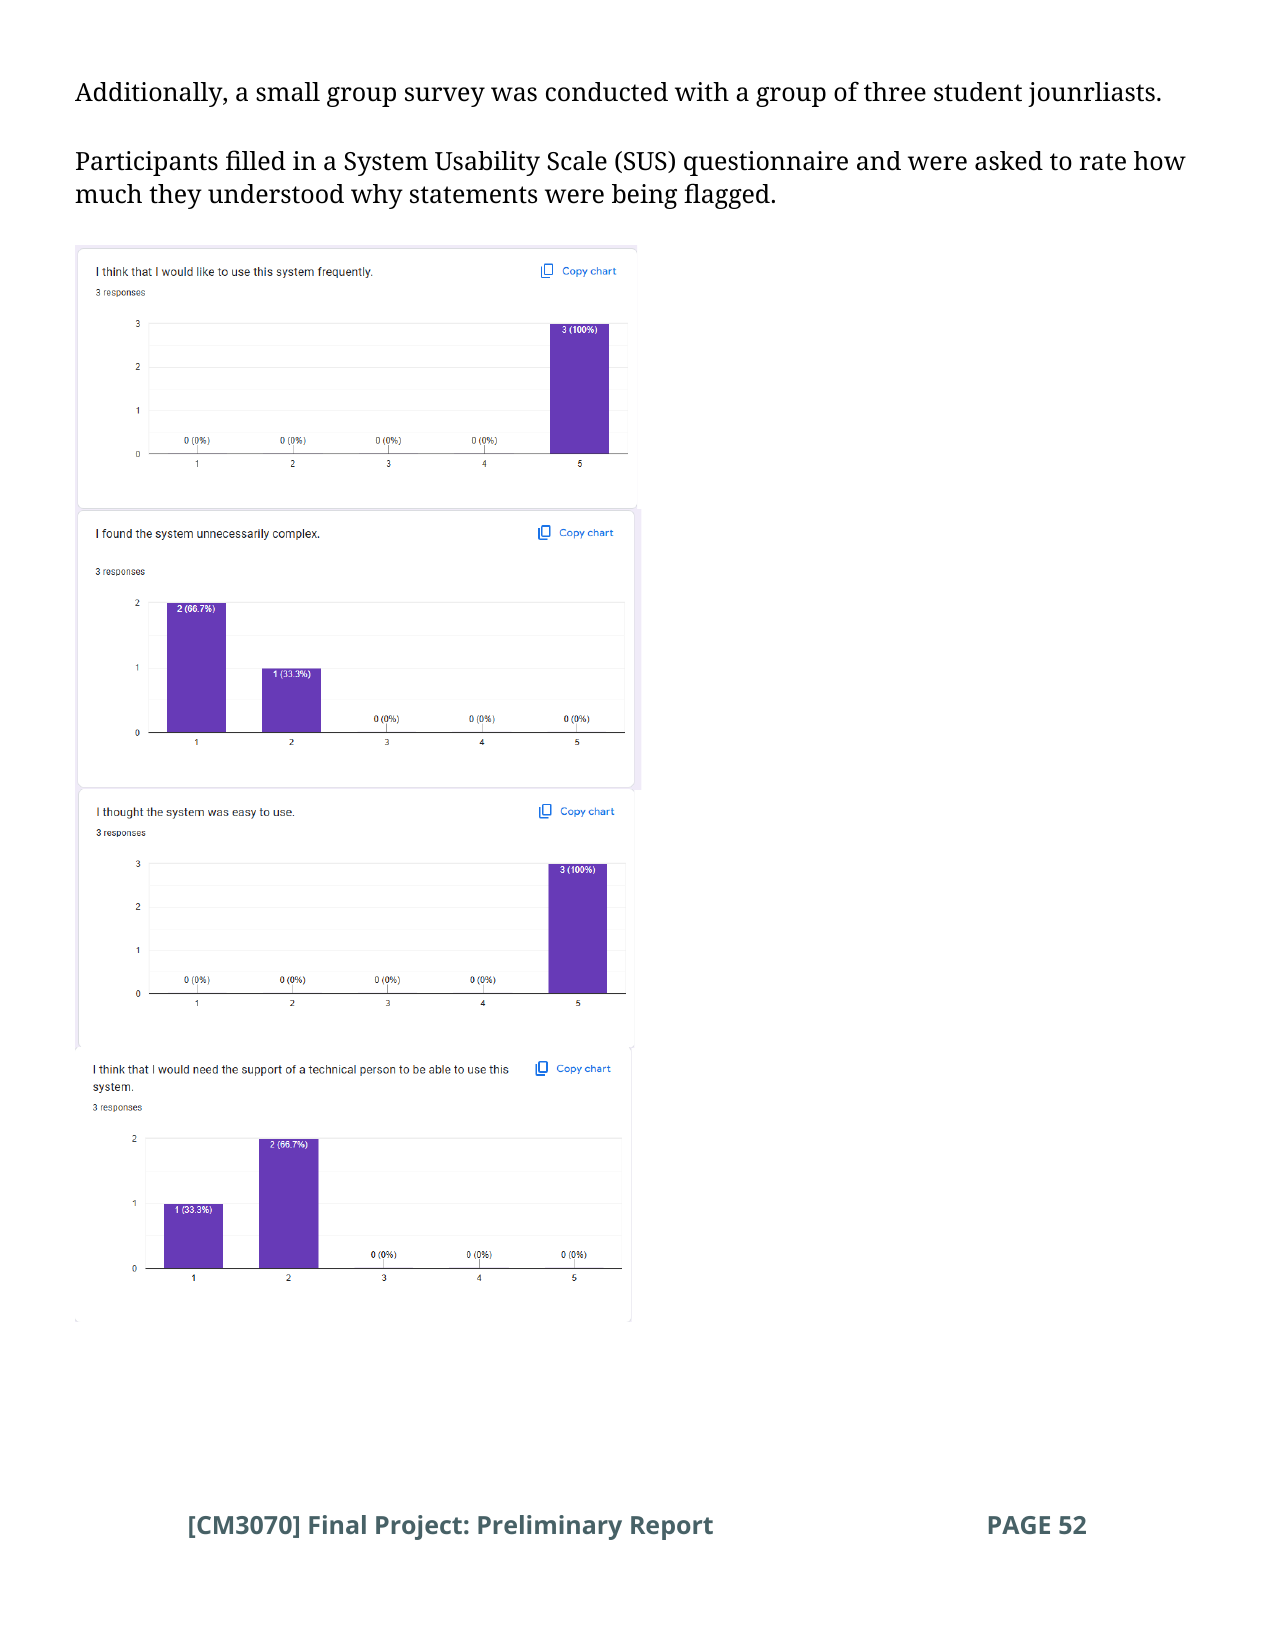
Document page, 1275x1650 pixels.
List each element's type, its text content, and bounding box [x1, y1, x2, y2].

text Additionally, a small group survey was conducted with a group of three student jounrliasts. [75, 75, 1200, 109]
text Participants filled in a System Usability Scale (SUS) questionnaire and were asked to rate how much they understood why statements were being flagged. [75, 143, 1200, 211]
picture [75, 245, 642, 1322]
